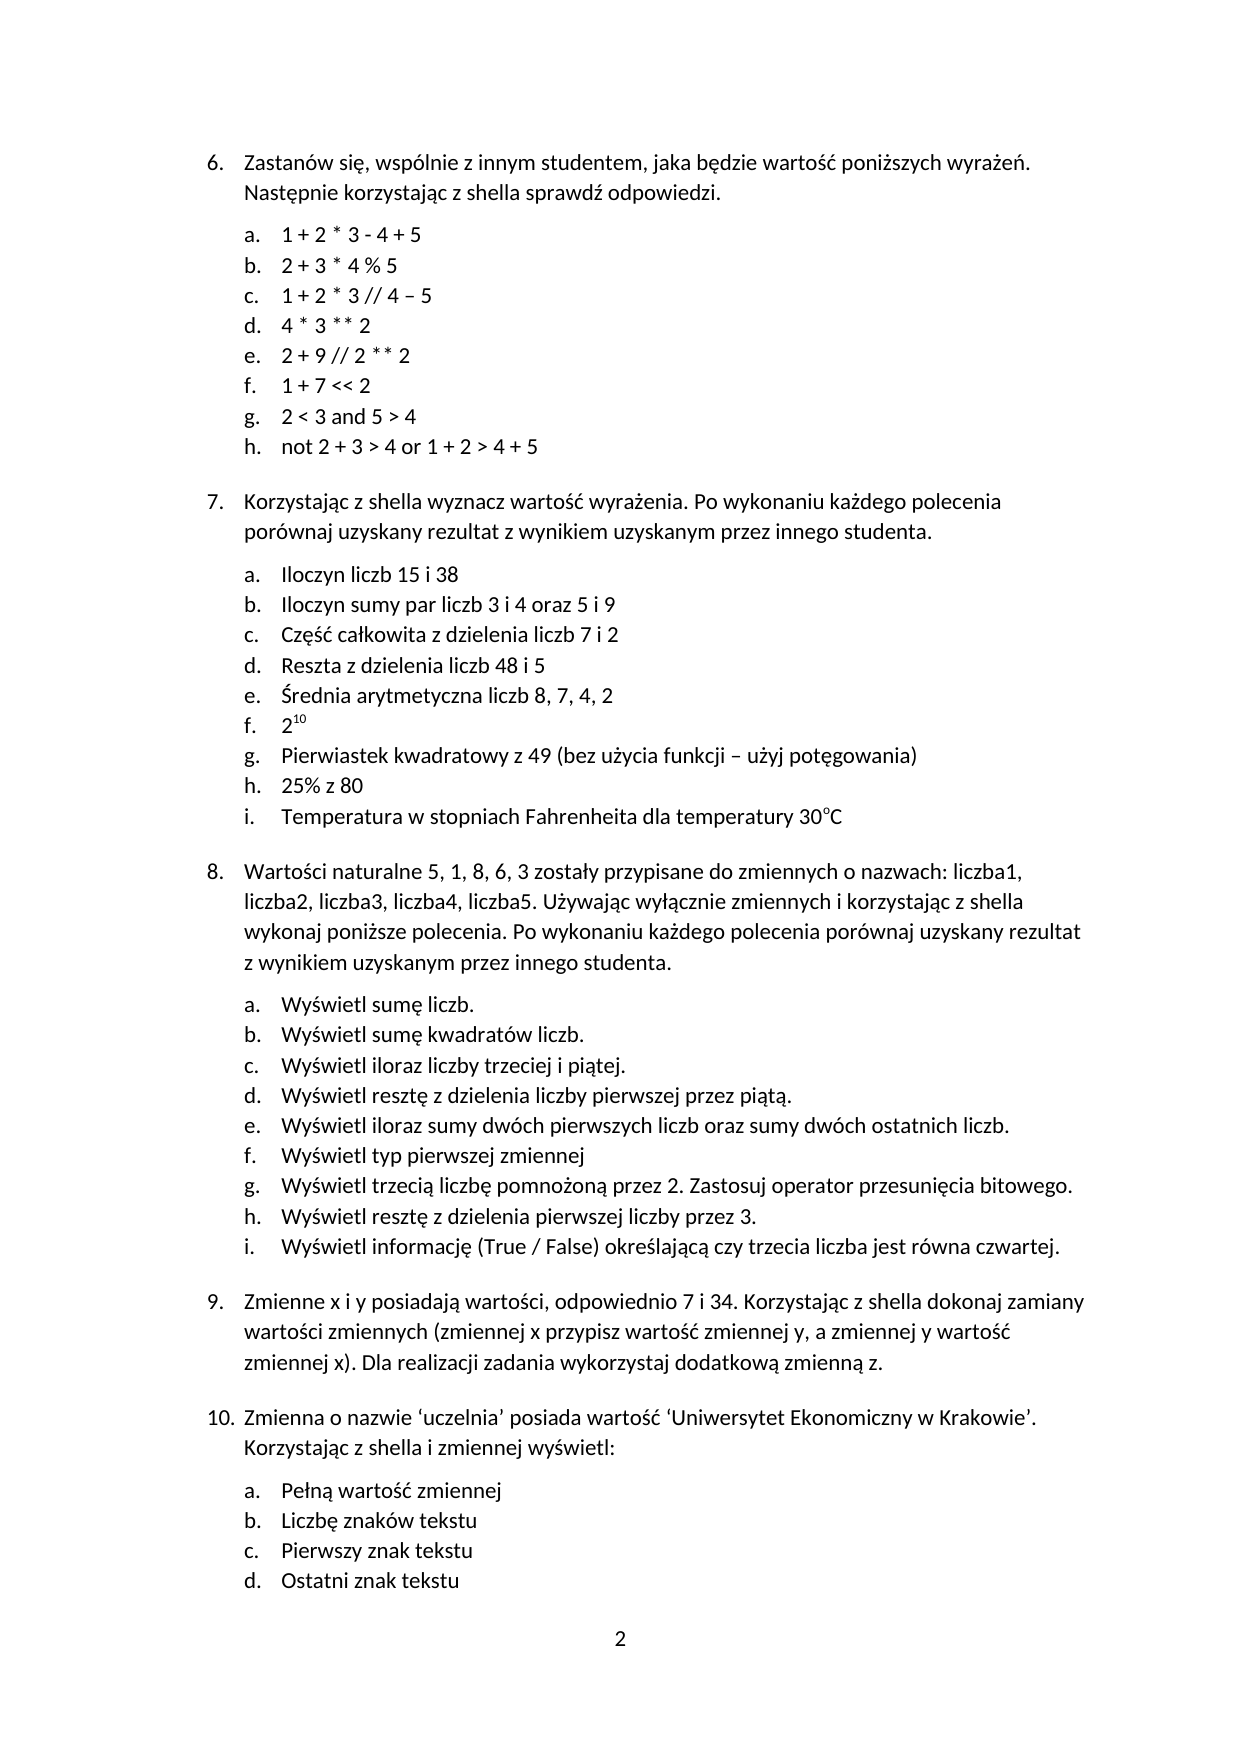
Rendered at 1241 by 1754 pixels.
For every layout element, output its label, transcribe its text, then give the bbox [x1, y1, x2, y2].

text Wyświetl iloraz liczby trzeciej i piątej. [244, 1051, 1093, 1079]
text 210 [244, 711, 1093, 739]
text Wyświetl trzecią liczbę pomnożoną przez 2. Zastosuj operator przesunięcia bitowego. [244, 1172, 1093, 1199]
text Reszta z dzielenia liczb 48 i 5 [244, 651, 1093, 679]
text Wyświetl informację (True / False) określającą czy trzecia liczba jest równa czwartej. [244, 1232, 1093, 1260]
text 2 < 3 and 5 > 4 [244, 402, 1093, 430]
text Część całkowita z dzielenia liczb 7 i 2 [244, 621, 1093, 648]
text Wyświetl resztę z dzielenia pierwszej liczby przez 3. [244, 1202, 1093, 1230]
text Wyświetl sumę liczb. [244, 990, 1093, 1018]
text 2 + 9 // 2 ** 2 [244, 341, 1093, 369]
text Pierwszy znak tekstu [244, 1536, 1093, 1564]
text Pełną wartość zmiennej [244, 1476, 1093, 1504]
text not 2 + 3 > 4 or 1 + 2 > 4 + 5 [244, 432, 1093, 460]
text Korzystając z shella wyznacz wartość wyrażenia. Po wykonaniu każdego polecenia porównaj uzyskany rezultat z wynikiem uzyskanym przez innego studenta. [207, 487, 1093, 545]
text Wyświetl typ pierwszej zmiennej [244, 1141, 1093, 1169]
text Ostatni znak tekstu [244, 1566, 1093, 1594]
text Iloczyn liczb 15 i 38 [244, 560, 1093, 588]
text 1 + 7 << 2 [244, 372, 1093, 399]
text Zastanów się, wspólnie z innym studentem, jaka będzie wartość poniższych wyrażeń. Następnie korzystając z shella sprawdź odpowiedzi. [207, 148, 1093, 206]
text 1 + 2 * 3 // 4 – 5 [244, 281, 1093, 309]
text 25% z 80 [244, 772, 1093, 799]
text Wyświetl sumę kwadratów liczb. [244, 1021, 1093, 1048]
text Iloczyn sumy par liczb 3 i 4 oraz 5 i 9 [244, 590, 1093, 618]
text Wartości naturalne 5, 1, 8, 6, 3 zostały przypisane do zmiennych o nazwach: liczba1, liczba2, liczba3, liczba4, liczba5. Używając wyłącznie zmiennych i korzystając z shella wykonaj poniższe polecenia. Po wykonaniu każdego polecenia porównaj uzyskany rezultat z wynikiem uzyskanym przez innego studenta. [207, 857, 1093, 976]
text Wyświetl iloraz sumy dwóch pierwszych liczb oraz sumy dwóch ostatnich liczb. [244, 1111, 1093, 1139]
text 4 * 3 ** 2 [244, 311, 1093, 339]
text Wyświetl resztę z dzielenia liczby pierwszej przez piątą. [244, 1081, 1093, 1109]
text 2 + 3 * 4 % 5 [244, 251, 1093, 279]
text Zmienna o nazwie ‘uczelnia’ posiada wartość ‘Uniwersytet Ekonomiczny w Krakowie’. Korzystając z shella i zmiennej wyświetl: [207, 1403, 1093, 1461]
text 1 + 2 * 3 - 4 + 5 [244, 221, 1093, 248]
text Pierwiastek kwadratowy z 49 (bez użycia funkcji – użyj potęgowania) [244, 741, 1093, 769]
text Średnia arytmetyczna liczb 8, 7, 4, 2 [244, 681, 1093, 709]
text Temperatura w stopniach Fahrenheita dla temperatury 30oC [244, 802, 1093, 830]
text Liczbę znaków tekstu [244, 1506, 1093, 1534]
